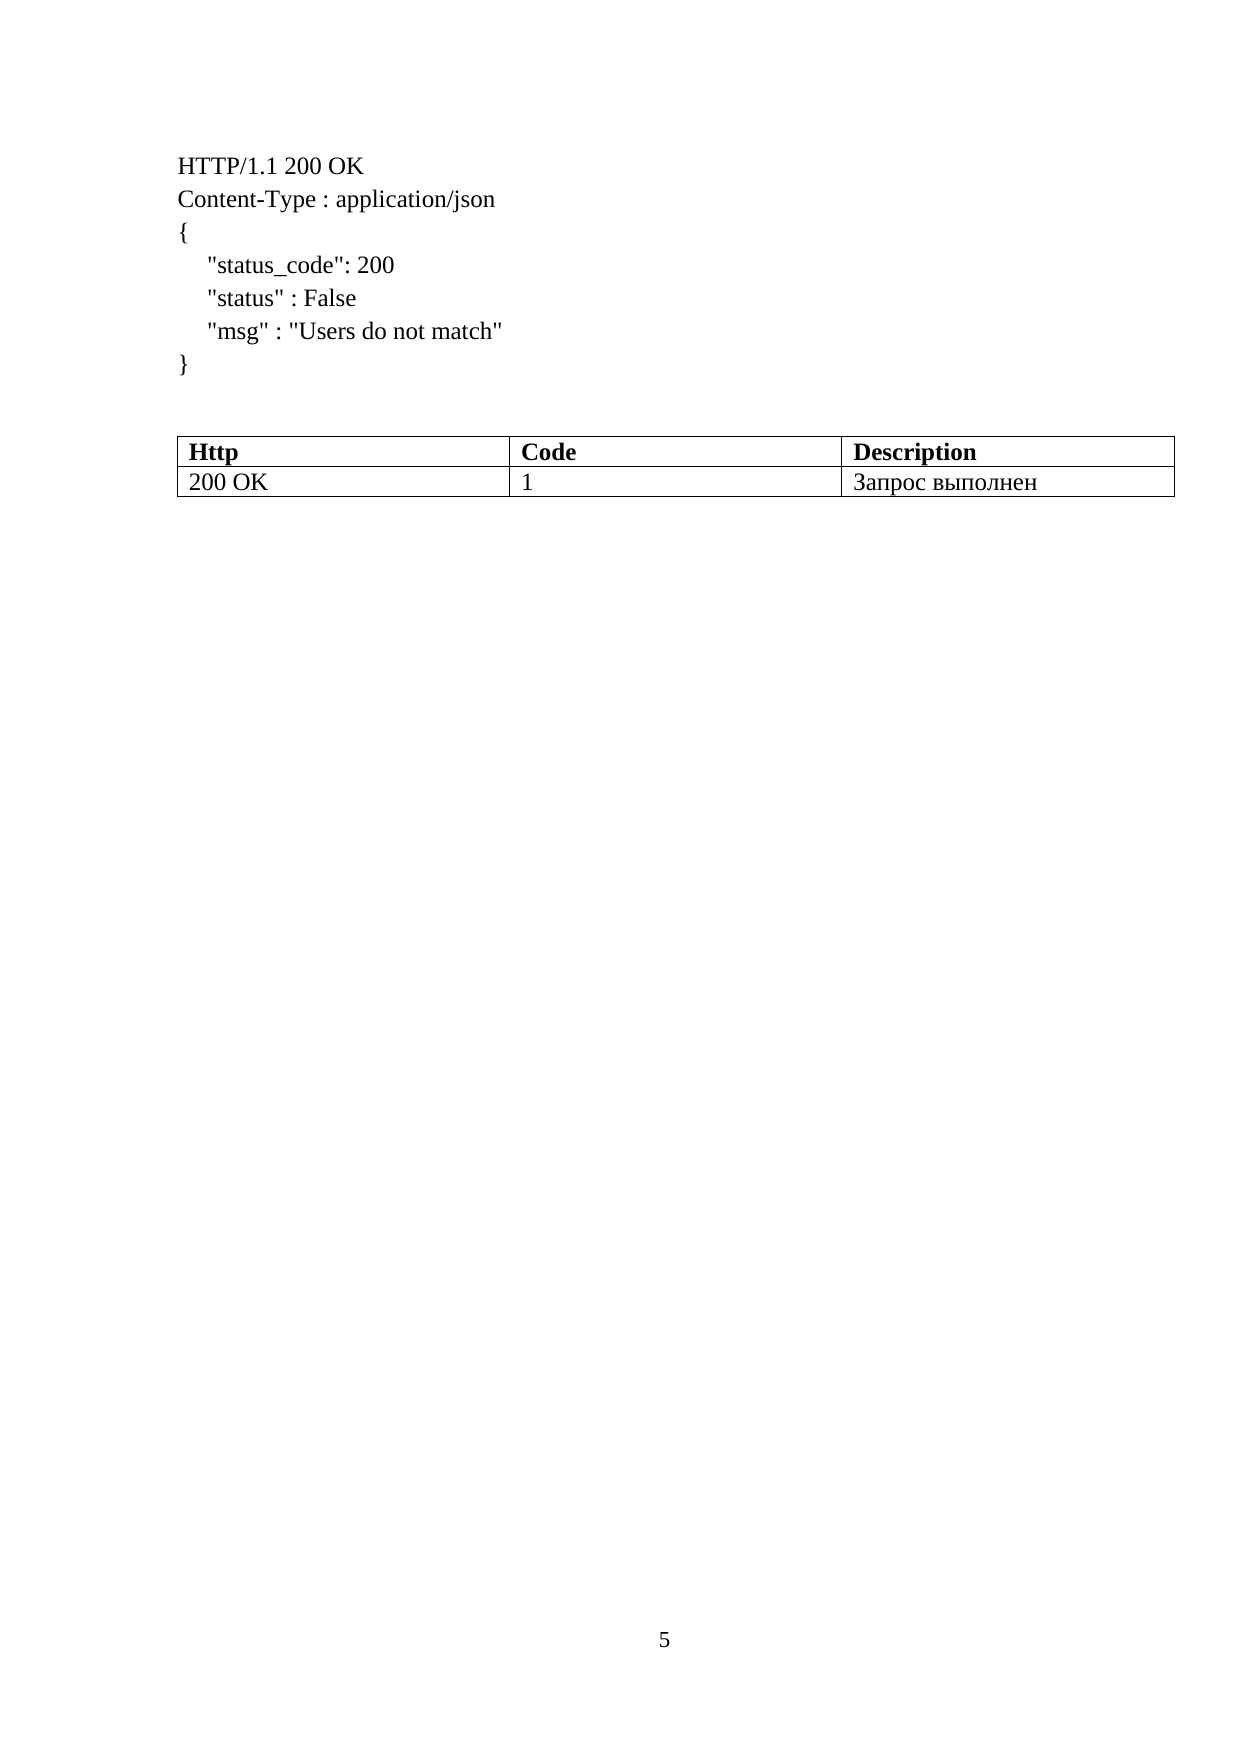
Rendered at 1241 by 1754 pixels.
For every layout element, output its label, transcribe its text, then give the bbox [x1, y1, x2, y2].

table_header Description [842, 437, 1174, 466]
table_header Http [178, 437, 509, 466]
list "msg" : "Users do not match" } [177, 316, 1152, 378]
list "status_code": 200 "status" : False [207, 250, 1152, 312]
list Сontent-Type : application/json { [177, 184, 1152, 246]
table_header Code [510, 437, 841, 466]
table_cell 200 OK [178, 467, 509, 496]
list HTTP/1.1 200 OK [177, 151, 1152, 180]
table_cell 1 [510, 467, 841, 496]
table_cell Запрос выполнен [842, 467, 1174, 496]
